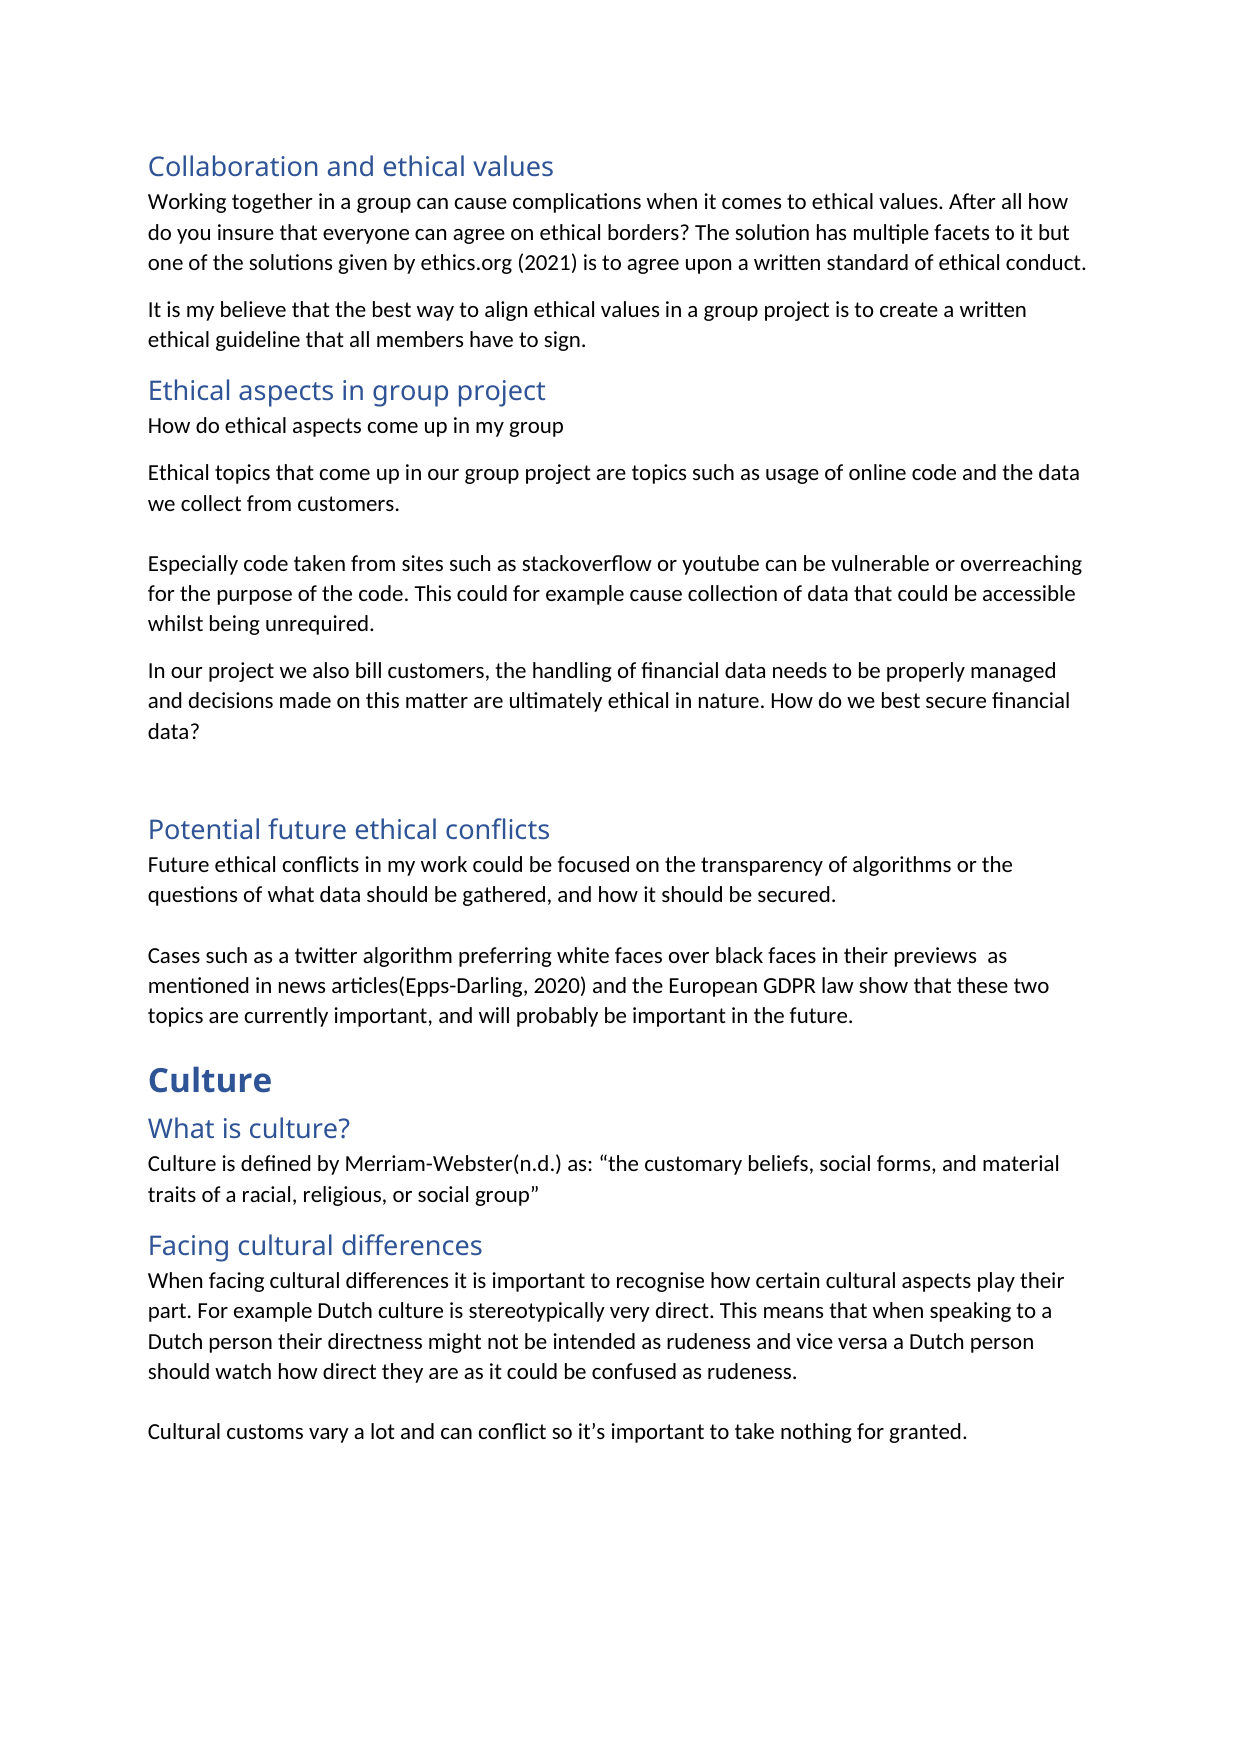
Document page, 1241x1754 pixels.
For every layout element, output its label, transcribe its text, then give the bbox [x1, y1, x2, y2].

text In our project we also bill customers, the handling of financial data needs to be properly managed and decisions made on this matter are ultimately ethical in nature. How do we best secure financial data? [148, 656, 1093, 745]
text Culture is defined by Merriam-Webster(n.d.) as: “the customary beliefs, social forms, and material traits of a racial, religious, or social group” [148, 1149, 1093, 1208]
text Working together in a group can cause complications when it comes to ethical values. After all how do you insure that everyone can agree on ethical borders? The solution has multiple facets to it but one of the solutions given by ethics.org (2021) is to agree upon a written standard of ethical conduct. [148, 187, 1093, 276]
subtitle Collaboration and ethical values [148, 148, 1093, 184]
text Ethical topics that come up in our group project are topics such as usage of online code and the data we collect from customers. Especially code taken from sites such as stackoverflow or youtube can be vulnerable or overreaching for the purpose of the code. This could for example cause collection of data that could be accessible whilst being unrequired. [148, 458, 1093, 637]
subtitle What is culture? [148, 1110, 1093, 1147]
text When facing cultural differences it is important to recognise how certain cultural aspects play their part. For example Dutch culture is stereotypically very direct. This means that when speaking to a Dutch person their directness might not be intended as rudeness and vice versa a Dutch person should watch how direct they are as it could be confused as rudeness. Cultural customs vary a lot and can conflict so it’s important to take nothing for granted. [148, 1266, 1093, 1445]
subtitle Facing cultural differences [148, 1227, 1093, 1263]
text Future ethical conflicts in my work could be focused on the transparency of algorithms or the questions of what data should be gathered, and how it should be secured. Cases such as a twitter algorithm preferring white faces over black faces in their previews as mentioned in news articles(Epps-Darling, 2020) and the European GDPR law show that these two topics are currently important, and will probably be important in the future. [148, 850, 1093, 1029]
subtitle Ethical aspects in group project [148, 372, 1093, 409]
text How do ethical aspects come up in my group [148, 412, 1093, 439]
subtitle Culture [148, 1057, 1093, 1102]
subtitle Potential future ethical conflicts [148, 811, 1093, 847]
text It is my believe that the best way to align ethical values in a group project is to create a written ethical guideline that all members have to sign. [148, 295, 1093, 353]
